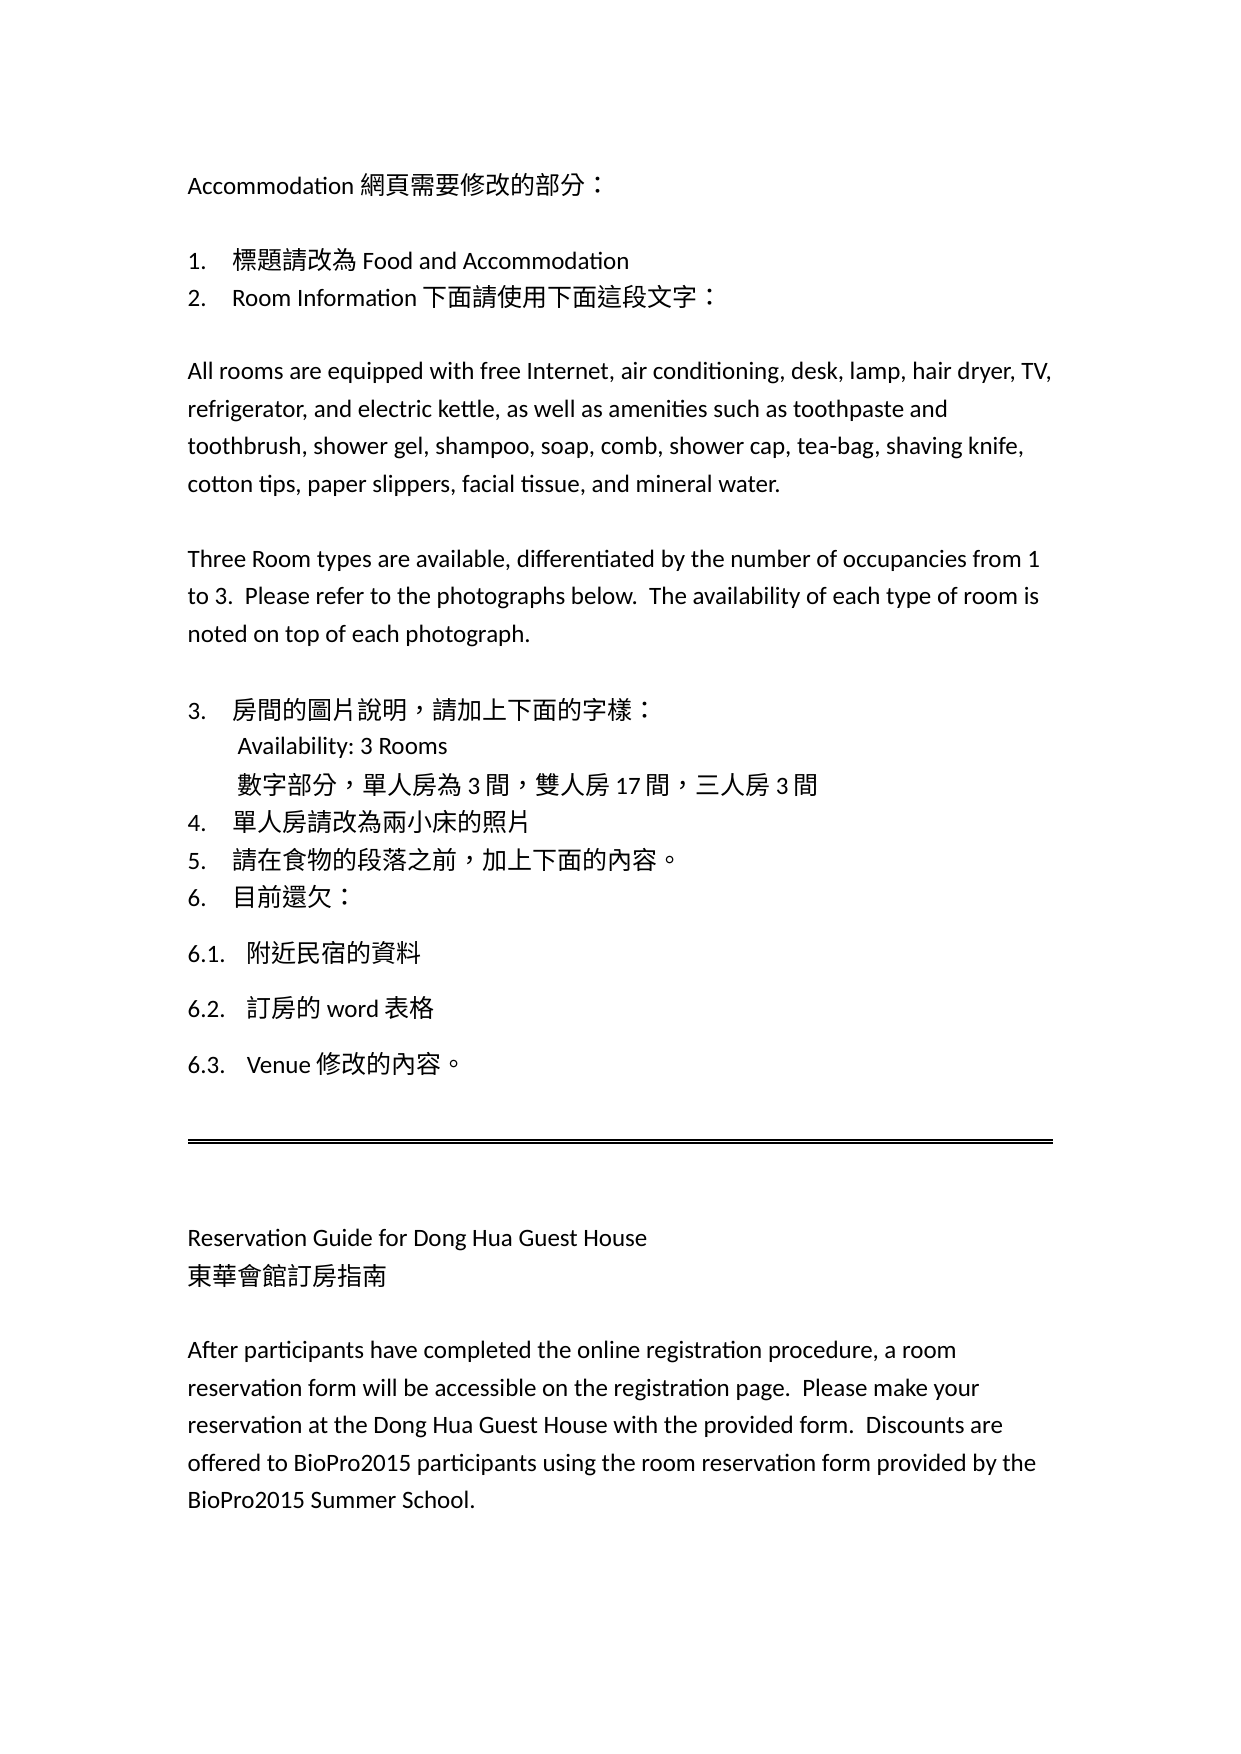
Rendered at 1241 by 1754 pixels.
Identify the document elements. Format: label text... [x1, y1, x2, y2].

list 房間的圖片說明，請加上下面的字樣： [187, 689, 1053, 727]
list 請在食物的段落之前，加上下面的內容。 [187, 839, 1053, 877]
list 數字部分，單人房為3間，雙人房17間，三人房3間 [237, 764, 1053, 802]
list Venue 修改的內容。 [187, 1044, 1053, 1081]
list 標題請改為 Food and Accommodation [187, 239, 1053, 277]
text Reservation Guide for Dong Hua Guest House [187, 1219, 1053, 1256]
list 目前還欠： [187, 877, 1053, 914]
text Three Room types are available, differentiated by the number of occupancies from 1 to 3. Please refer to the photographs below. The availability of each type of room is noted on top of each photograph. [187, 539, 1053, 652]
list 訂房的word表格 [187, 988, 1053, 1026]
text All rooms are equipped with free Internet, air conditioning, desk, lamp, hair dryer, TV, refrigerator, and electric kettle, as well as amenities such as toothpaste and toothbrush, shower gel, shampoo, soap, comb, shower cap, tea-bag, shaving knife, cotton tips, paper slippers, facial tissue, and mineral water. [187, 352, 1053, 502]
text After participants have completed the online registration procedure, a room reservation form will be accessible on the registration page. Please make your reservation at the Dong Hua Guest House with the provided form. Discounts are offered to BioPro2015 participants using the room reservation form provided by the BioPro2015 Summer School. [187, 1331, 1053, 1519]
list Room Information 下面請使用下面這段文字： [187, 277, 1053, 314]
list 單人房請改為兩小床的照片 [187, 802, 1053, 839]
list Availability: 3 Rooms [237, 727, 1053, 764]
text 東華會館訂房指南 [187, 1256, 1053, 1294]
text Accommodation 網頁需要修改的部分： [187, 164, 1053, 202]
list 附近民宿的資料 [187, 933, 1053, 970]
